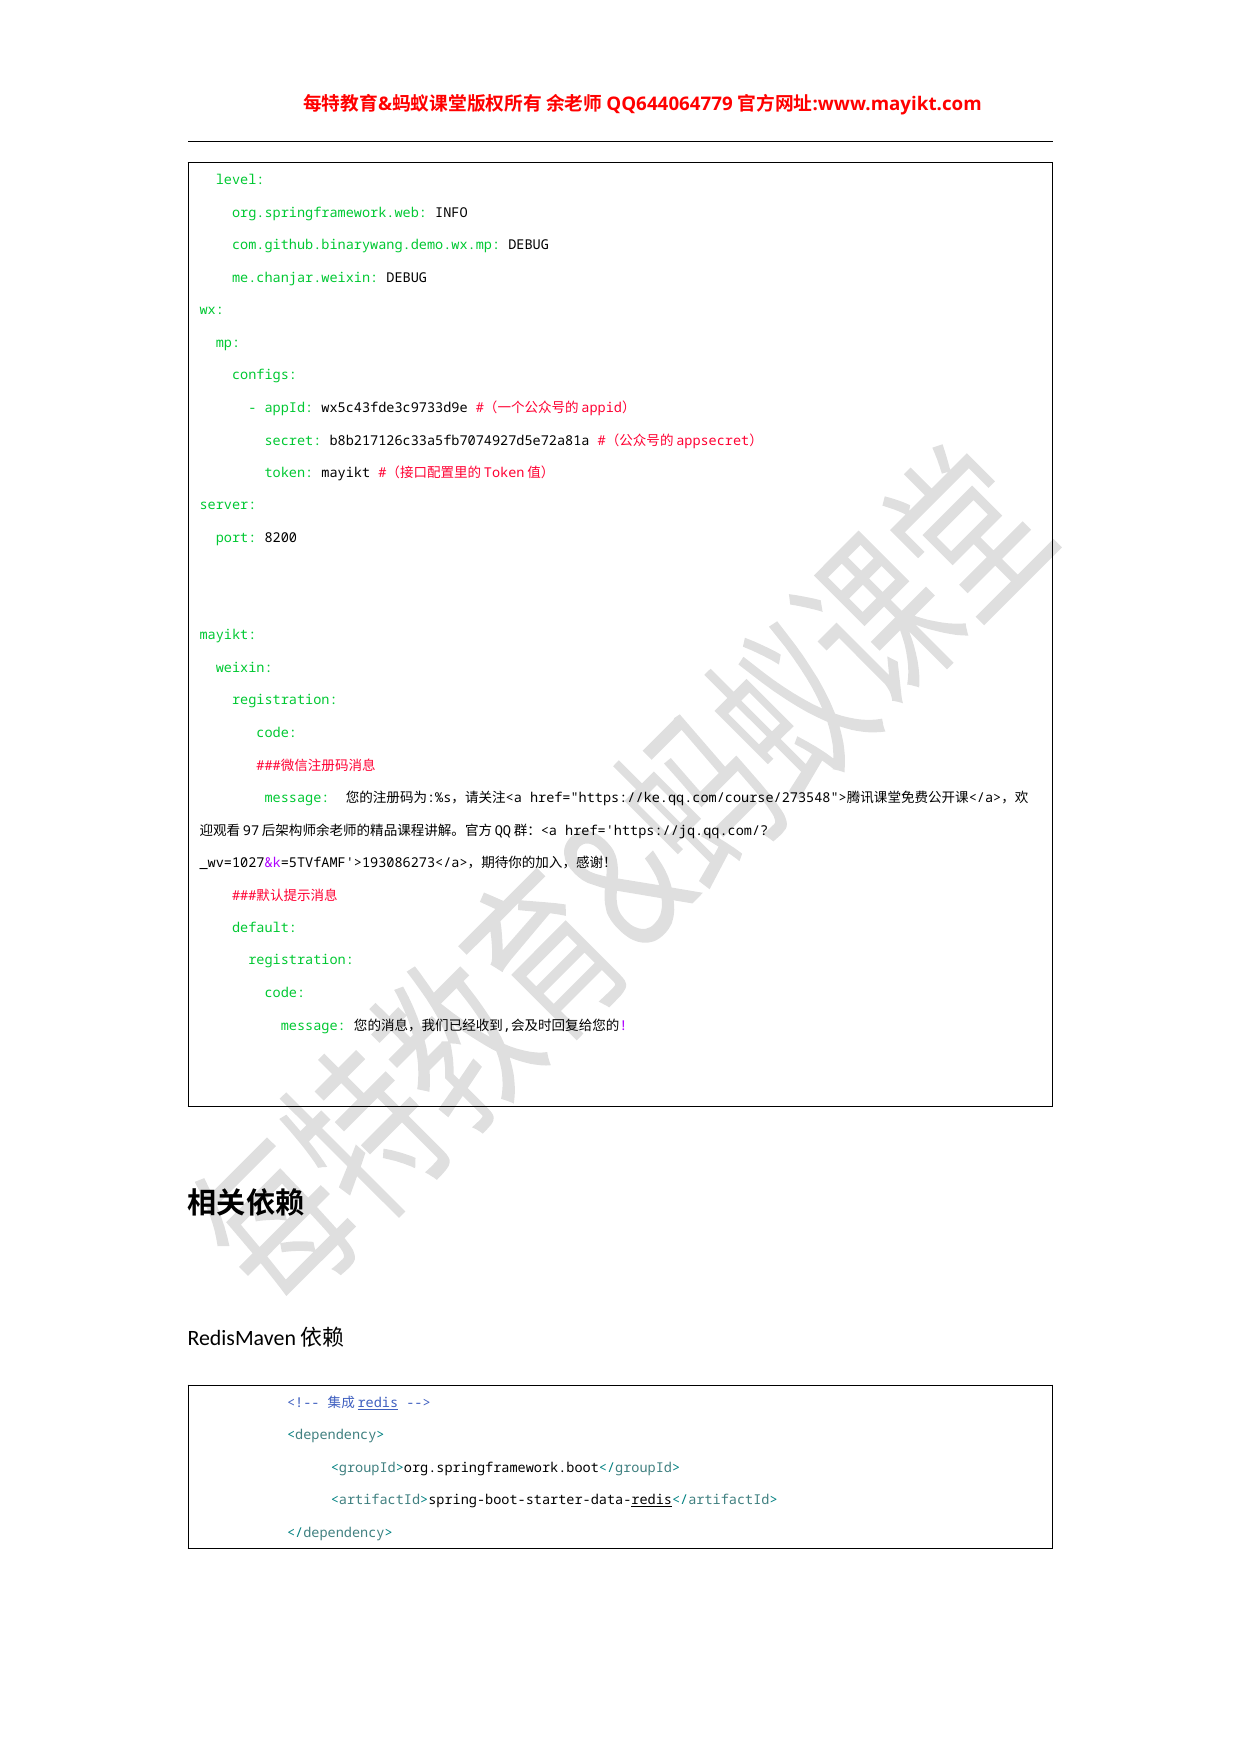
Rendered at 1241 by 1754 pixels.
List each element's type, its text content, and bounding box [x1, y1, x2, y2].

text RedisMaven依赖 [187, 1319, 1053, 1352]
table_header <!-- 集成redis --> <dependency> <groupId>org.springframework.boot</groupId> <artifactId>spring-boot-starter-data-redis</artifactId> </dependency> [189, 1386, 1052, 1548]
subtitle 相关依赖 [187, 1168, 1053, 1233]
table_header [189, 163, 1052, 1106]
